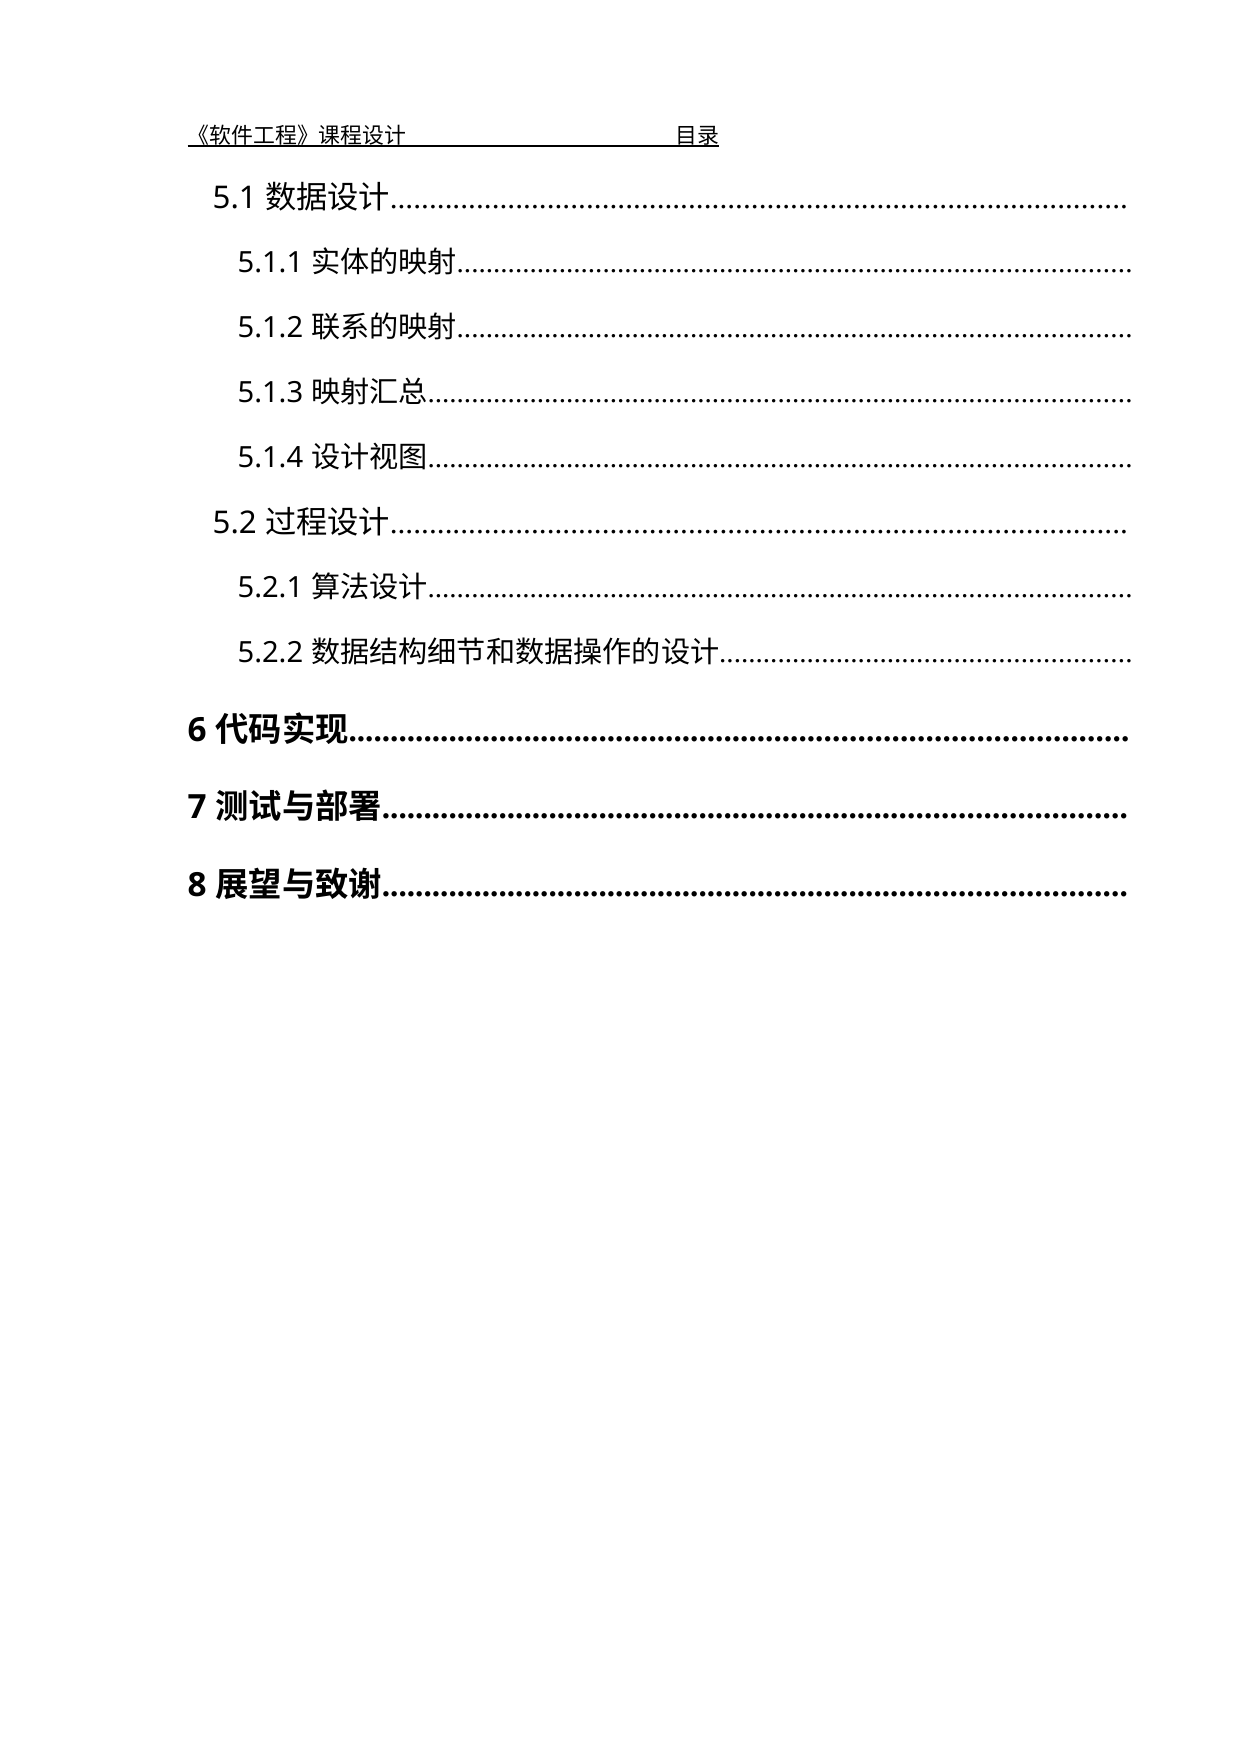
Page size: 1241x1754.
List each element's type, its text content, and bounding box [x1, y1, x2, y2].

text 5.1.1 实体的映射 10 [237, 227, 1053, 292]
text 5.1.2 联系的映射 10 [237, 292, 1053, 357]
text 5.2 过程设计 10 [212, 487, 1053, 552]
text 8 展望与致谢 13 [187, 849, 1053, 914]
text 5.2.1 算法设计 10 [237, 552, 1053, 617]
text 5.2.2 数据结构细节和数据操作的设计 10 [237, 617, 1053, 682]
text 5.1.4 设计视图 10 [237, 422, 1053, 487]
text 6 代码实现 11 [187, 694, 1053, 759]
text 5.1.3 映射汇总 10 [237, 357, 1053, 422]
text 7 测试与部署 12 [187, 772, 1053, 837]
text 5.1 数据设计 10 [212, 162, 1053, 227]
